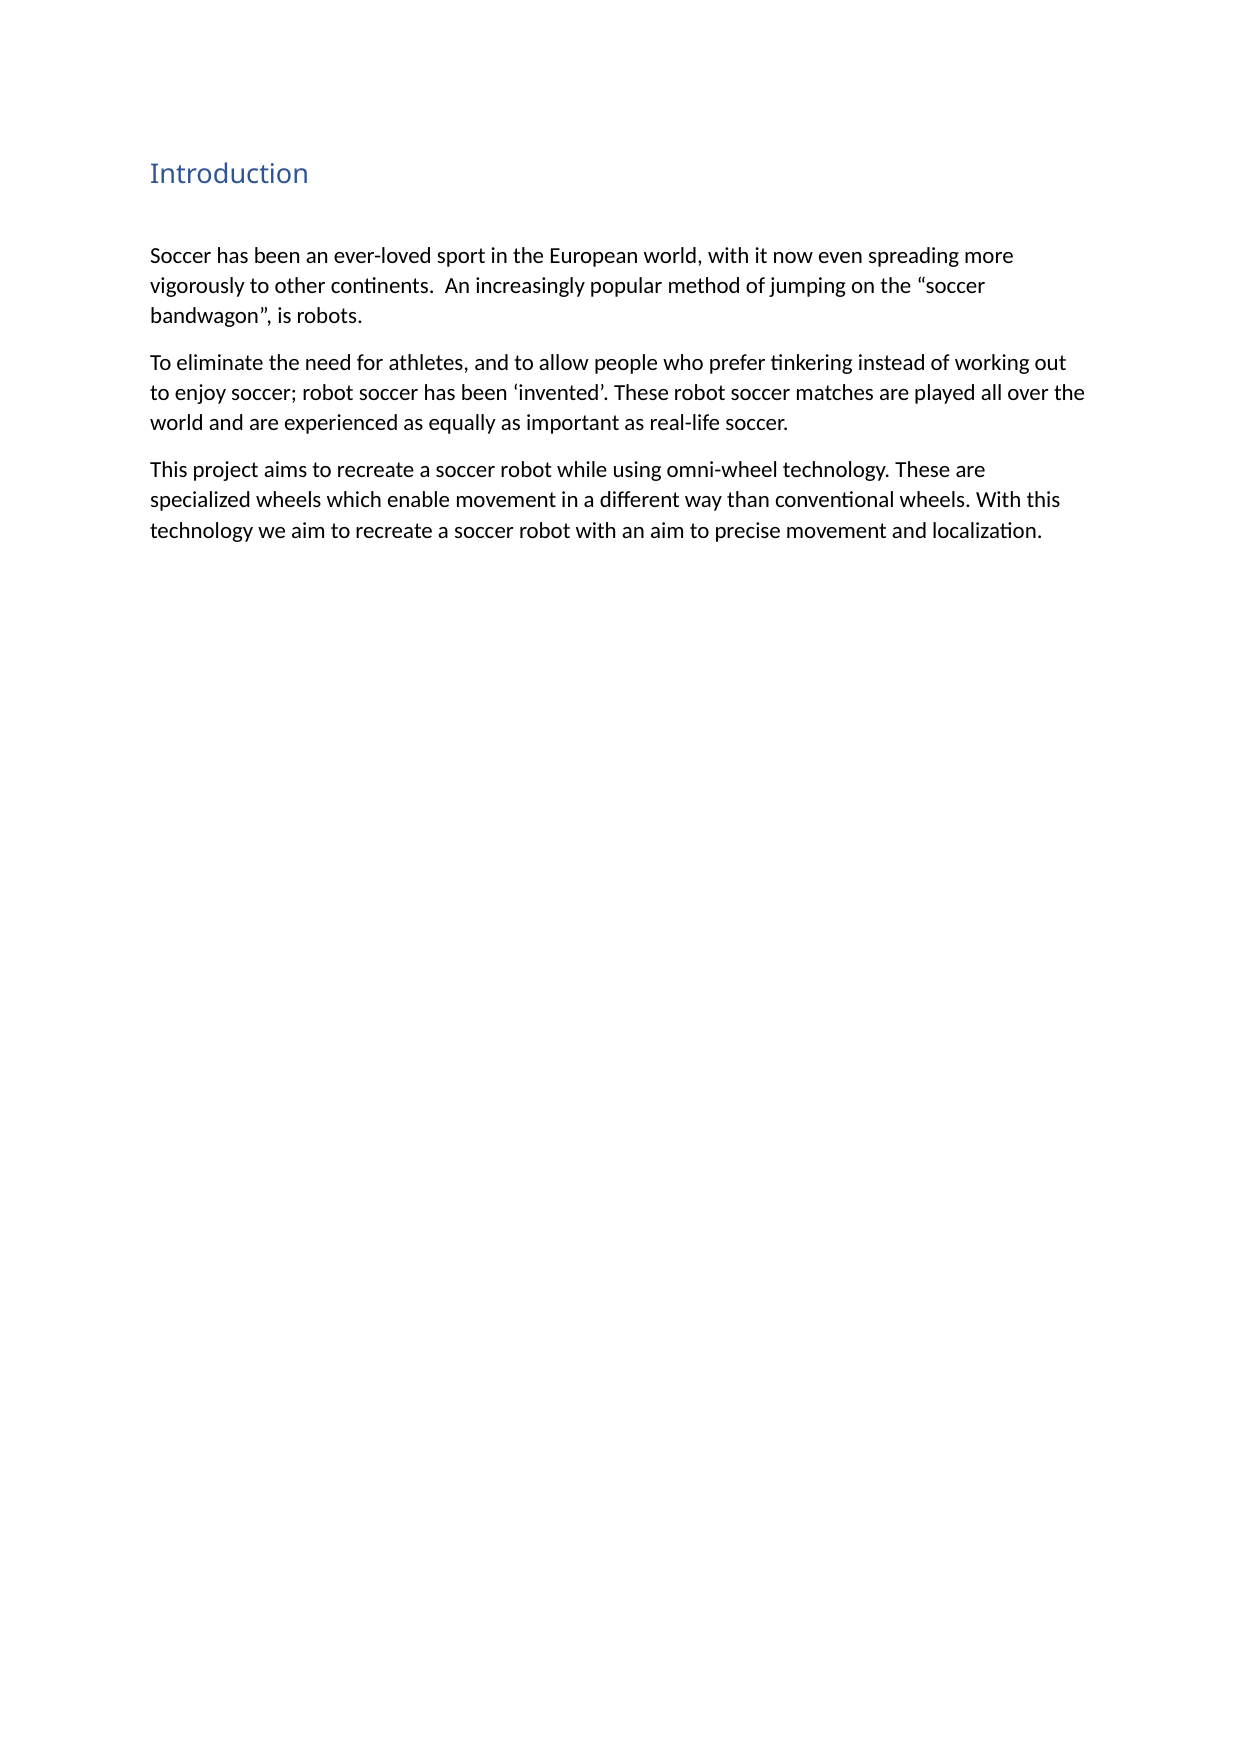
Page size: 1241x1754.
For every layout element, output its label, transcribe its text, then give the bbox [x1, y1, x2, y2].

text This project aims to recreate a soccer robot while using omni-wheel technology. These are specialized wheels which enable movement in a different way than conventional wheels. With this technology we aim to recreate a soccer robot with an aim to precise movement and localization. [150, 455, 1090, 544]
text To eliminate the need for athletes, and to allow people who prefer tinkering instead of working out to enjoy soccer; robot soccer has been ‘invented’. These robot soccer matches are played all over the world and are experienced as equally as important as real-life soccer. [150, 348, 1090, 437]
text Soccer has been an ever-loved sport in the European world, with it now even spreading more vigorously to other continents. An increasingly popular method of jumping on the “soccer bandwagon”, is robots. [150, 241, 1090, 329]
subtitle Introduction [150, 154, 1090, 191]
